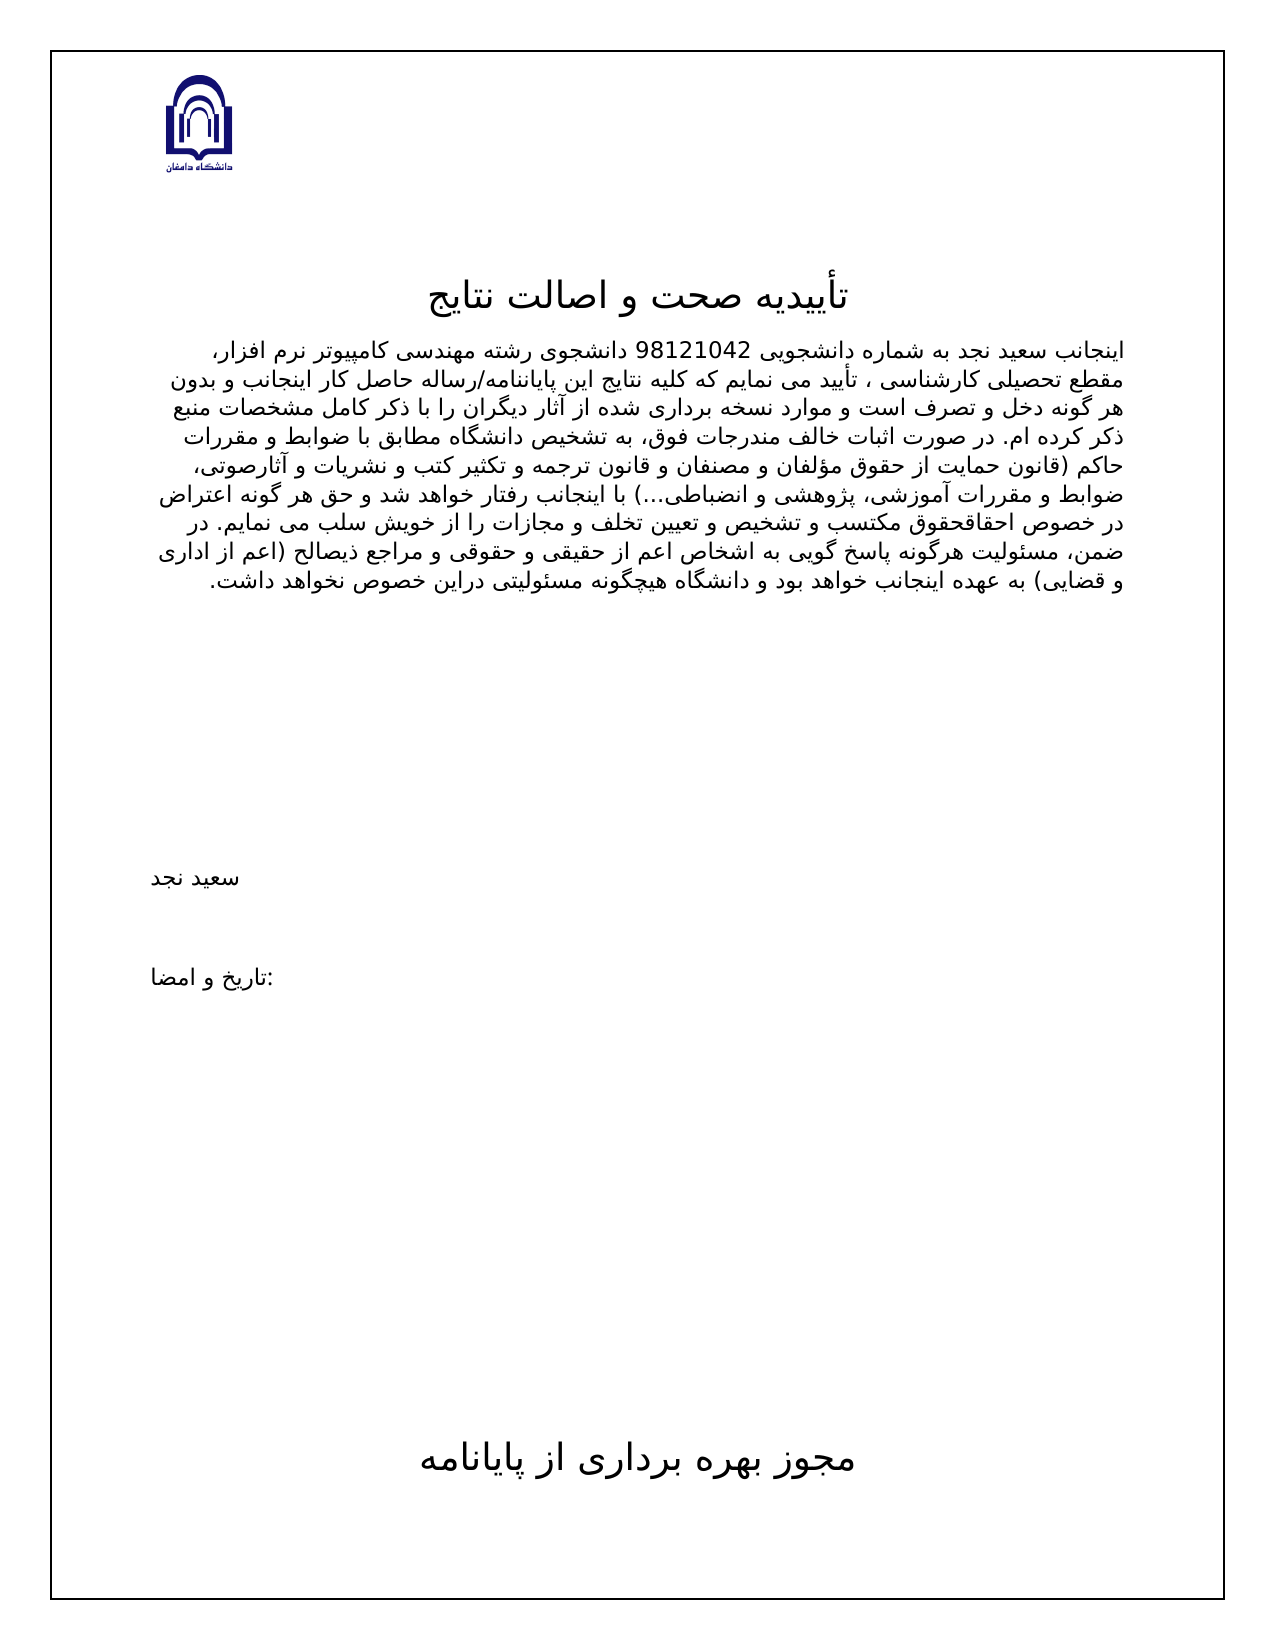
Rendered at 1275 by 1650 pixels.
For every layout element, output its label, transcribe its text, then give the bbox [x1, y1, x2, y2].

text تأییدیه صحت و اصالت نتایج [150, 273, 1125, 317]
text تاریخ و امضا: [150, 961, 1125, 992]
text سعید نجد [150, 864, 1125, 891]
picture [150, 75, 248, 173]
text مجوز بهره برداری از پایانامه [150, 1436, 1125, 1479]
text اینجانب سعید نجد به شماره دانشجویی 98121042 دانشجوی رشته مهندسی کامپیوتر نرم افزار، مقطع تحصیلی کارشناسی ، تأیید می نمایم که کلیه نتایج این پایاننامه/رساله حاصل کار اینجانب و بدون هر گونه دخل و تصرف است و موارد نسخه برداری شده از آثار دیگران را با ذکر کامل مشخصات منبع ذکر کرده ام. در صورت اثبات خالف مندرجات فوق، به تشخیص دانشگاه مطابق با ضوابط و مقررات حاکم (قانون حمایت از حقوق مؤلفان و مصنفان و قانون ترجمه و تکثیر کتب و نشریات و آثارصوتی، ضوابط و مقررات آموزشی، پژوهشی و انضباطی...) با اینجانب رفتار خواهد شد و حق هر گونه اعتراض در خصوص احقاقحقوق مکتسب و تشخیص و تعیین تخلف و مجازات را از خویش سلب می نمایم. در ضمن، مسئولیت هرگونه پاسخ گویی به اشخاص اعم از حقیقی و حقوقی و مراجع ذیصالح (اعم از اداری و قضایی) به عهده اینجانب خواهد بود و دانشگاه هیچگونه مسئولیتی دراین خصوص نخواهد داشت. [150, 337, 1125, 594]
